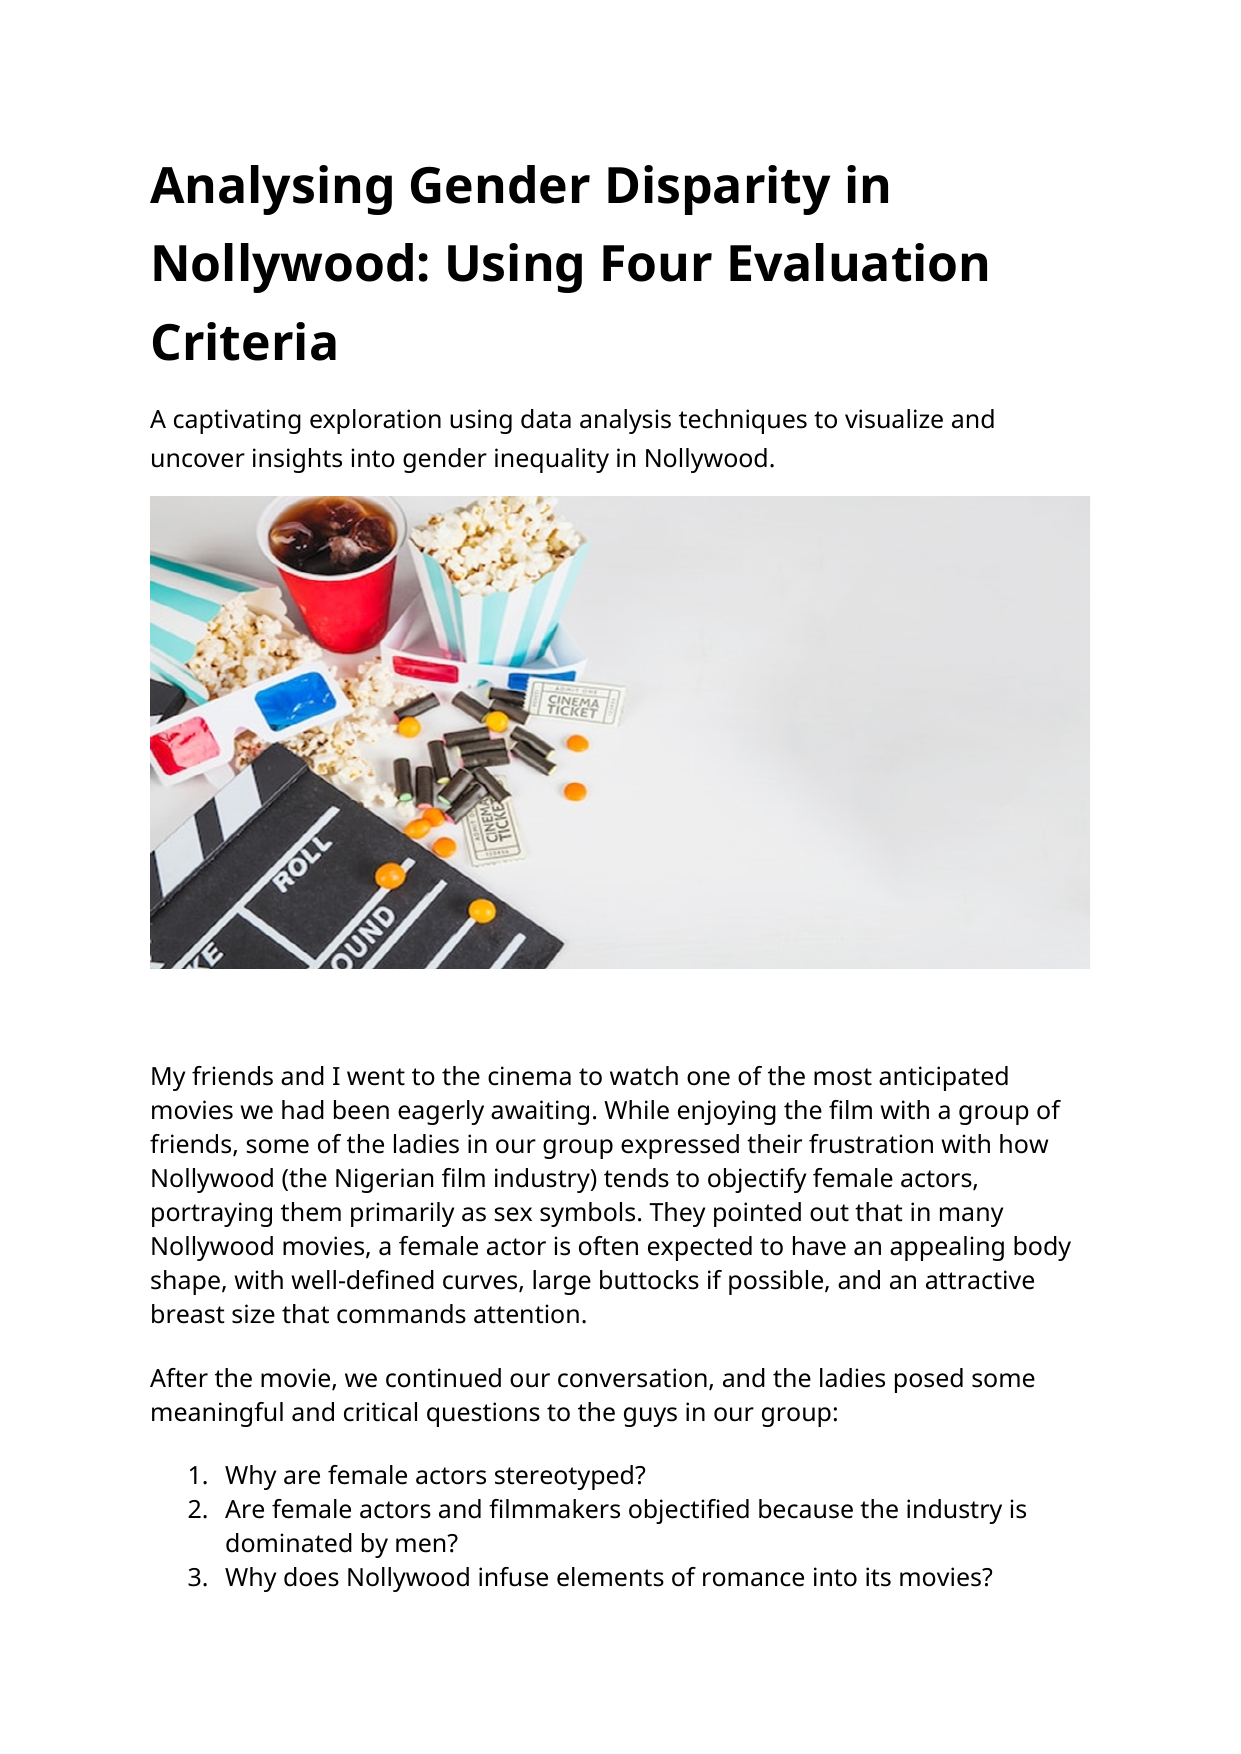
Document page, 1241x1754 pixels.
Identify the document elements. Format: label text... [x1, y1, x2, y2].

text My friends and I went to the cinema to watch one of the most anticipated movies we had been eagerly awaiting. While enjoying the film with a group of friends, some of the ladies in our group expressed their frustration with how Nollywood (the Nigerian film industry) tends to objectify female actors, portraying them primarily as sex symbols. They pointed out that in many Nollywood movies, a female actor is often expected to have an appealing body shape, with well-defined curves, large buttocks if possible, and an attractive breast size that commands attention. [150, 1059, 1090, 1331]
list Are female actors and filmmakers objectified because the industry is dominated by men? [187, 1492, 1090, 1560]
list Why does Nollywood infuse elements of romance into its movies? [187, 1560, 1090, 1594]
list Why are female actors stereotyped? [187, 1458, 1090, 1492]
picture [150, 496, 1091, 969]
text Analysing Gender Disparity in Nollywood: Using Four Evaluation Criteria [150, 150, 1090, 375]
text After the movie, we continued our conversation, and the ladies posed some meaningful and critical questions to the guys in our group: [150, 1360, 1090, 1428]
text A captivating exploration using data analysis techniques to visualize and uncover insights into gender inequality in Nollywood. [150, 402, 1090, 475]
